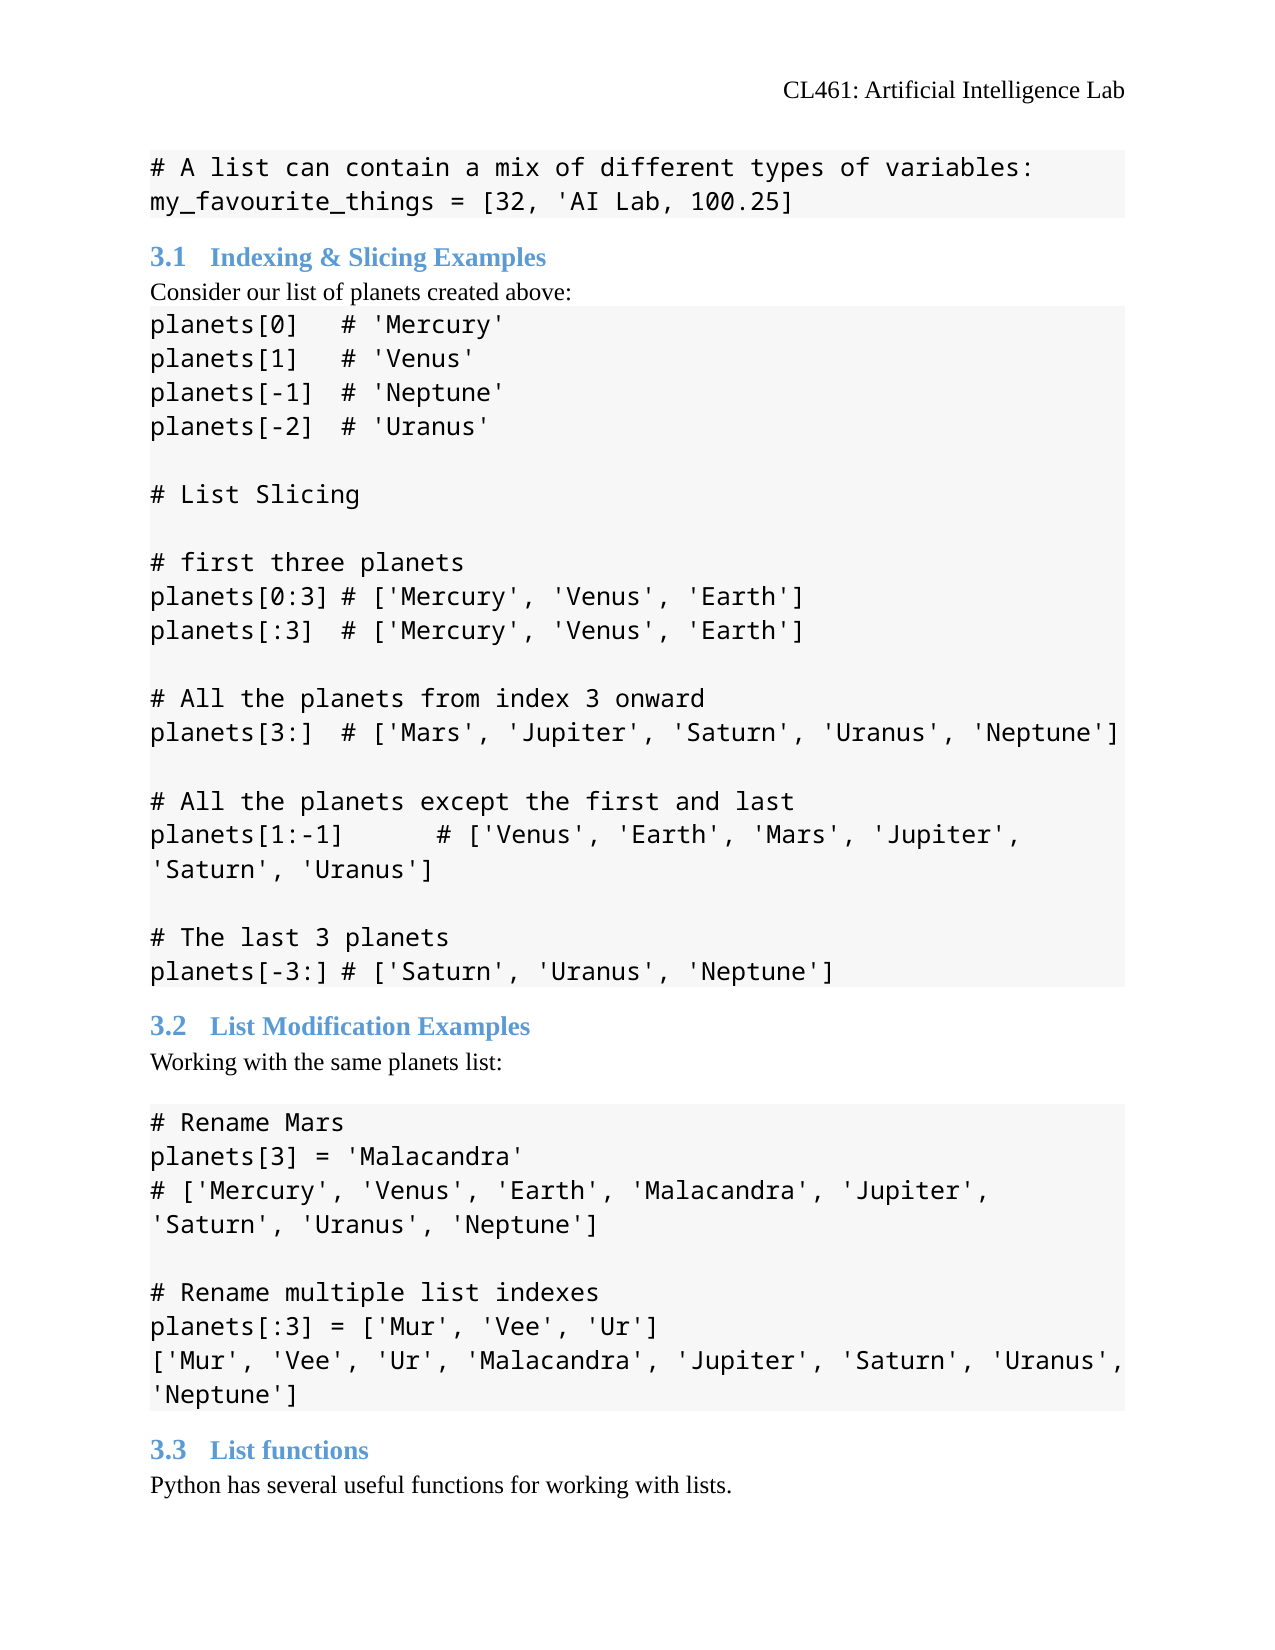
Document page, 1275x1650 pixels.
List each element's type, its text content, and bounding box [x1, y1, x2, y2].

text planets[0:3] # ['Mercury', 'Venus', 'Earth'] [150, 579, 1125, 613]
text # All the planets except the first and last [150, 783, 1125, 817]
text # List Slicing [150, 477, 1125, 511]
text planets[1] # 'Venus' [150, 340, 1125, 374]
text Working with the same planets list: [150, 1047, 1125, 1076]
text # first three planets [150, 545, 1125, 579]
text # The last 3 planets [150, 919, 1125, 953]
text ['Mur', 'Vee', 'Ur', 'Malacandra', 'Jupiter', 'Saturn', 'Uranus', 'Neptune'] [150, 1343, 1125, 1411]
text # Rename multiple list indexes [150, 1275, 1125, 1309]
text # ['Mercury', 'Venus', 'Earth', 'Malacandra', 'Jupiter', 'Saturn', 'Uranus', 'Neptune'] [150, 1172, 1125, 1241]
text planets[-2] # 'Uranus' [150, 408, 1125, 442]
text planets[3] = 'Malacandra' [150, 1138, 1125, 1172]
text # Rename Mars [150, 1104, 1125, 1138]
text # All the planets from index 3 onward [150, 681, 1125, 715]
text planets[:3] # ['Mercury', 'Venus', 'Earth'] [150, 613, 1125, 647]
text Consider our list of planets created above: [150, 277, 1125, 306]
text Python has several useful functions for working with lists. [150, 1470, 1125, 1499]
subtitle List functions [150, 1432, 1125, 1465]
text planets[3:] # ['Mars', 'Jupiter', 'Saturn', 'Uranus', 'Neptune'] [150, 715, 1125, 749]
text my_favourite_things = [32, 'AI Lab, 100.25] [150, 184, 1125, 218]
text planets[0] # 'Mercury' [150, 306, 1125, 340]
text planets[-3:] # ['Saturn', 'Uranus', 'Neptune'] [150, 953, 1125, 987]
text planets[:3] = ['Mur', 'Vee', 'Ur'] [150, 1309, 1125, 1343]
subtitle List Modification Examples [150, 1008, 1125, 1042]
text # A list can contain a mix of different types of variables: [150, 150, 1125, 184]
subtitle Indexing & Slicing Examples [150, 239, 1125, 272]
text planets[-1] # 'Neptune' [150, 374, 1125, 408]
text planets[1:-1] # ['Venus', 'Earth', 'Mars', 'Jupiter', 'Saturn', 'Uranus'] [150, 817, 1125, 885]
